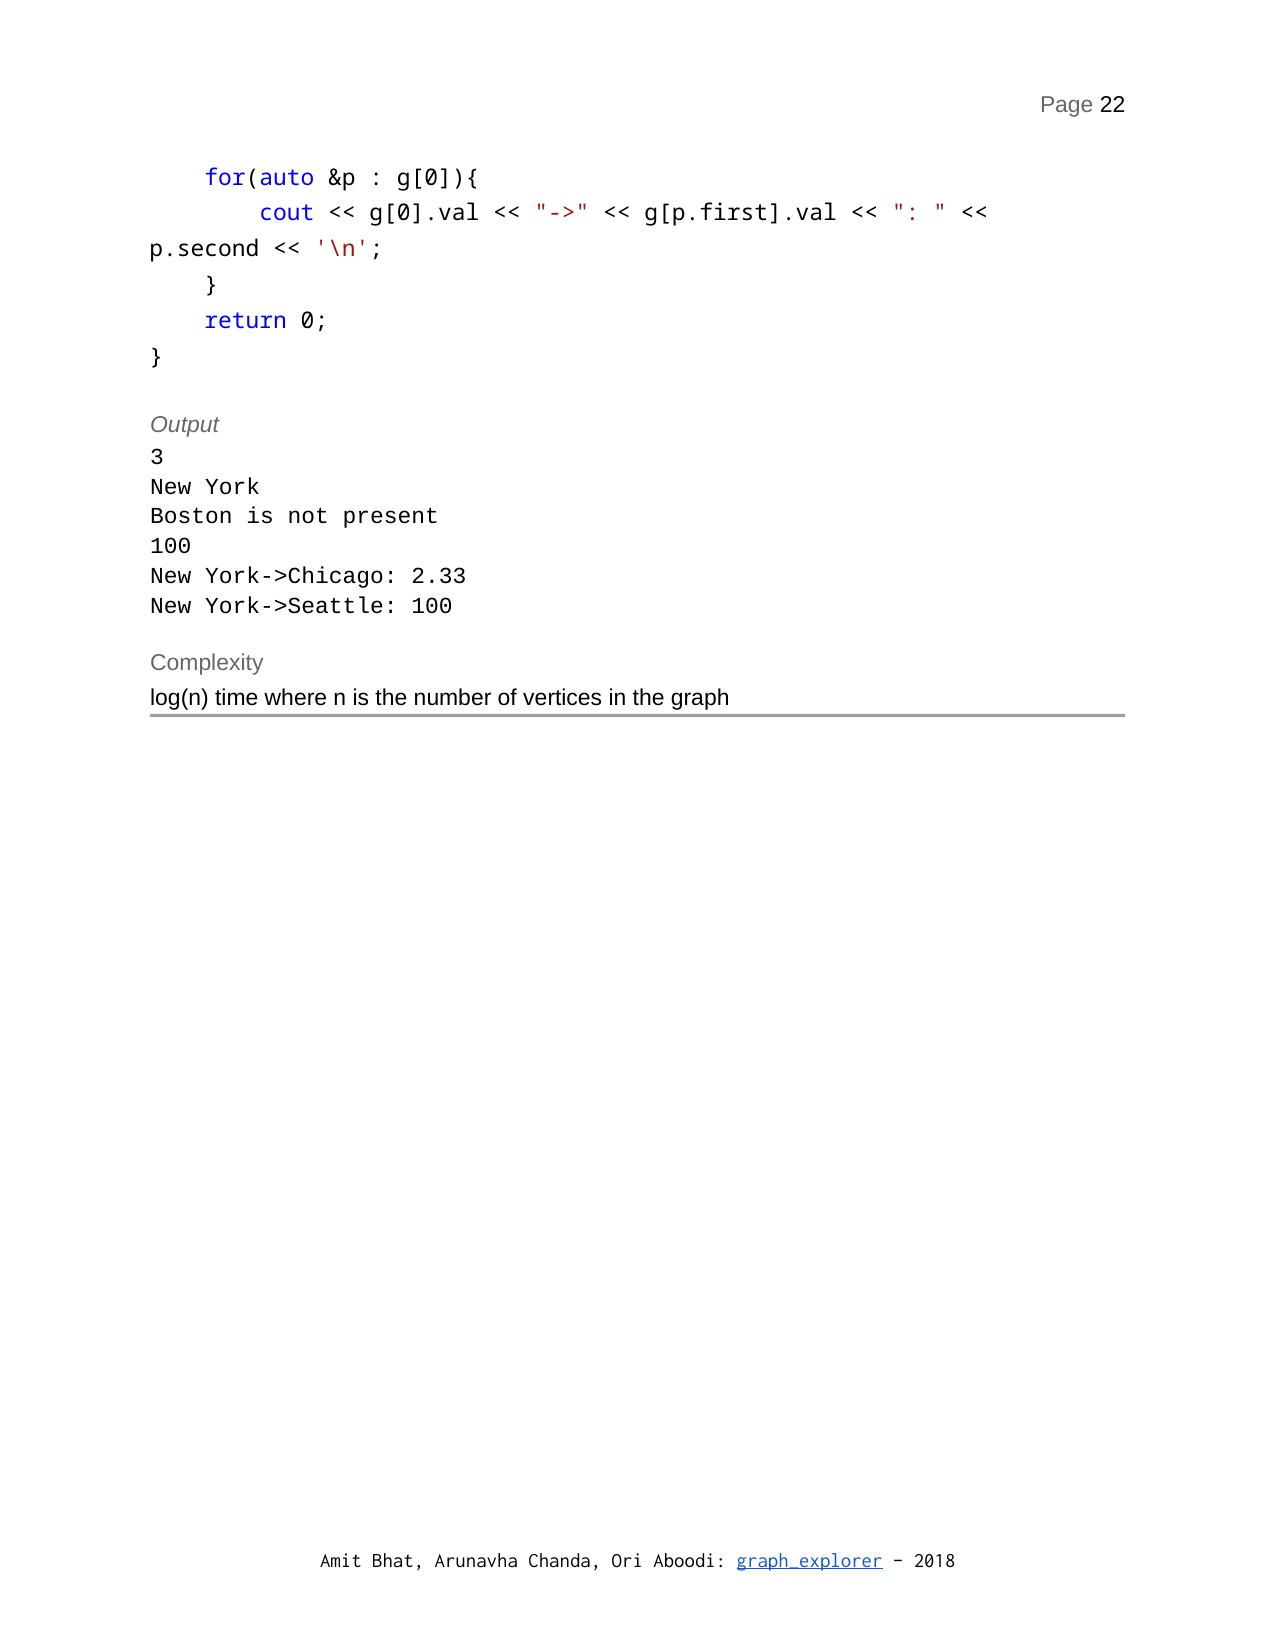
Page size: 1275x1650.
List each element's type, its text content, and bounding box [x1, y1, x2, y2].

text log(n) time where n is the number of vertices in the graph [150, 684, 1125, 710]
text 3 [150, 445, 1125, 471]
subtitle Output [150, 411, 1125, 437]
text New York [150, 475, 1125, 501]
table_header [139, 150, 1114, 386]
text New York->Seattle: 100 [150, 594, 1125, 620]
text 100 [150, 535, 1125, 561]
subtitle Complexity [150, 649, 1125, 675]
text New York->Chicago: 2.33 [150, 564, 1125, 590]
text Boston is not present [150, 505, 1125, 531]
